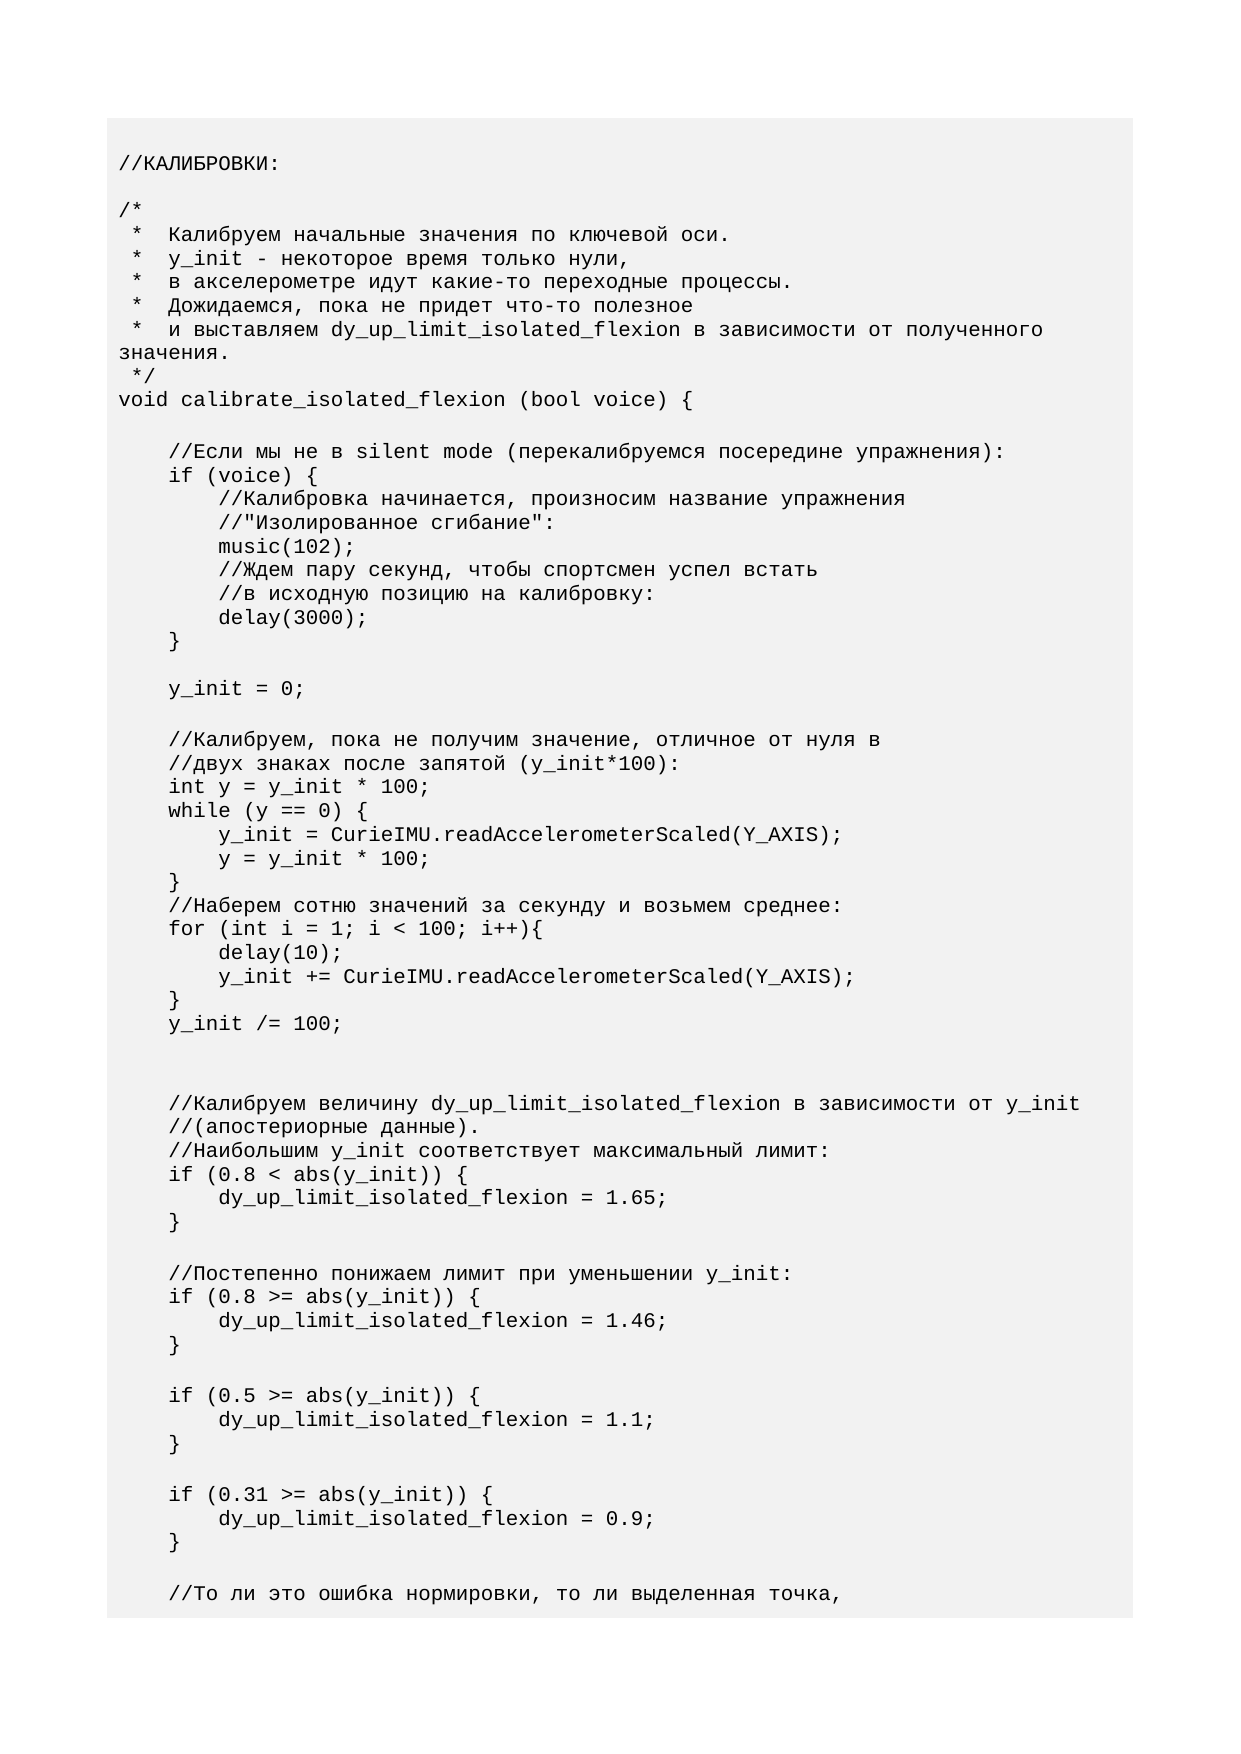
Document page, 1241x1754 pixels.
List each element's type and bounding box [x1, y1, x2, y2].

table_header [107, 118, 1133, 1618]
